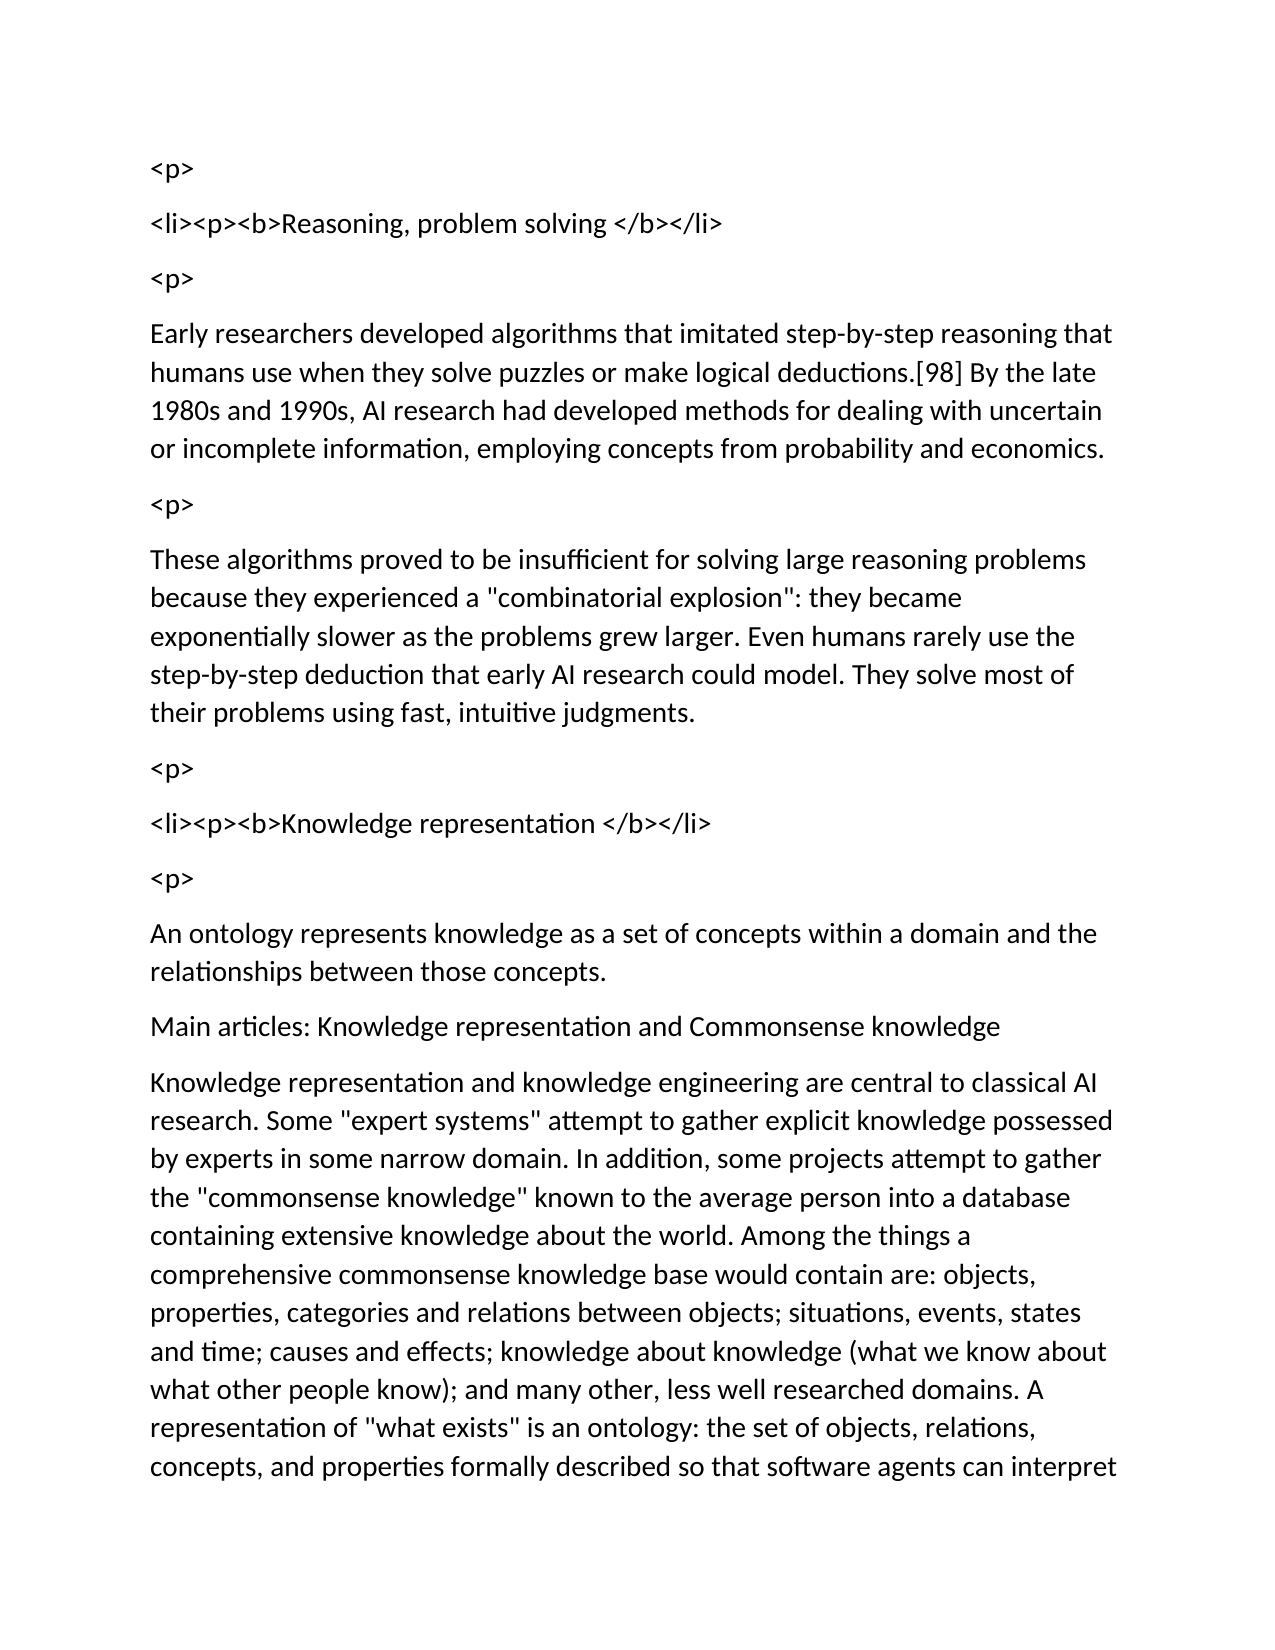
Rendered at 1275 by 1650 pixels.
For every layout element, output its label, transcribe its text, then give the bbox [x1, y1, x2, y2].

text <p> [150, 750, 1125, 785]
text <p> [150, 150, 1125, 186]
text <p> [150, 486, 1125, 521]
text <p> [150, 860, 1125, 896]
text Early researchers developed algorithms that imitated step-by-step reasoning that humans use when they solve puzzles or make logical deductions.[98] By the late 1980s and 1990s, AI research had developed methods for dealing with uncertain or incomplete information, employing concepts from probability and economics. [150, 315, 1125, 466]
text An ontology represents knowledge as a set of concepts within a domain and the relationships between those concepts. [150, 915, 1125, 989]
text <li><p><b>Knowledge representation </b></li> [150, 805, 1125, 840]
text <p> [150, 260, 1125, 296]
text Main articles: Knowledge representation and Commonsense knowledge [150, 1008, 1125, 1044]
text These algorithms proved to be insufficient for solving large reasoning problems because they experienced a "combinatorial explosion": they became exponentially slower as the problems grew larger. Even humans rarely use the step-by-step deduction that early AI research could model. They solve most of their problems using fast, intuitive judgments. [150, 541, 1125, 730]
text <li><p><b>Reasoning, problem solving </b></li> [150, 205, 1125, 241]
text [150, 1064, 1125, 1484]
